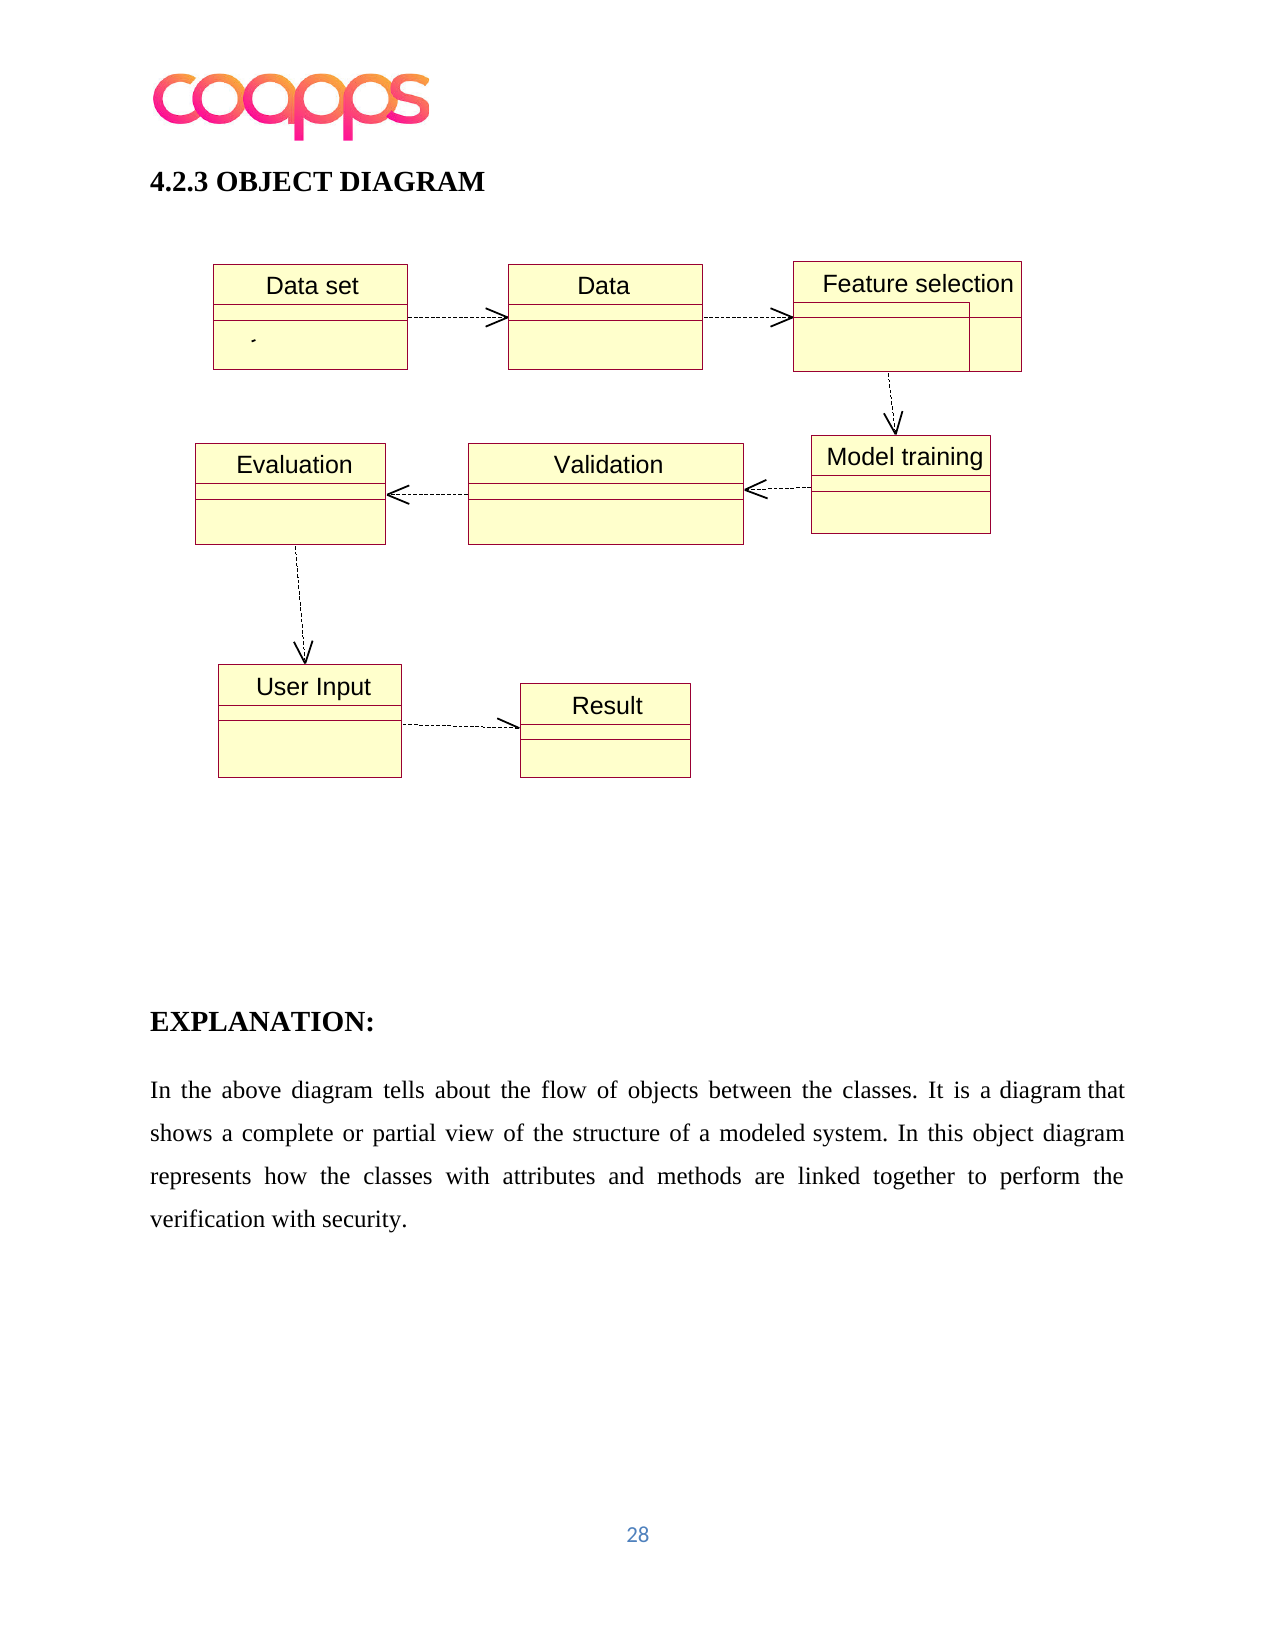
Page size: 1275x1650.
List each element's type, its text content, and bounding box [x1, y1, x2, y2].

text EXPLANATION: [150, 1004, 1125, 1037]
text In the above diagram tells about the flow of objects between the classes. It is a diagram that shows a complete or partial view of the structure of a modeled system. In this object diagram represents how the classes with attributes and methods are linked together to perform the verification with security. [150, 1075, 1125, 1233]
text 4.2.3 OBJECT DIAGRAM [150, 164, 1125, 198]
picture [153, 73, 430, 141]
